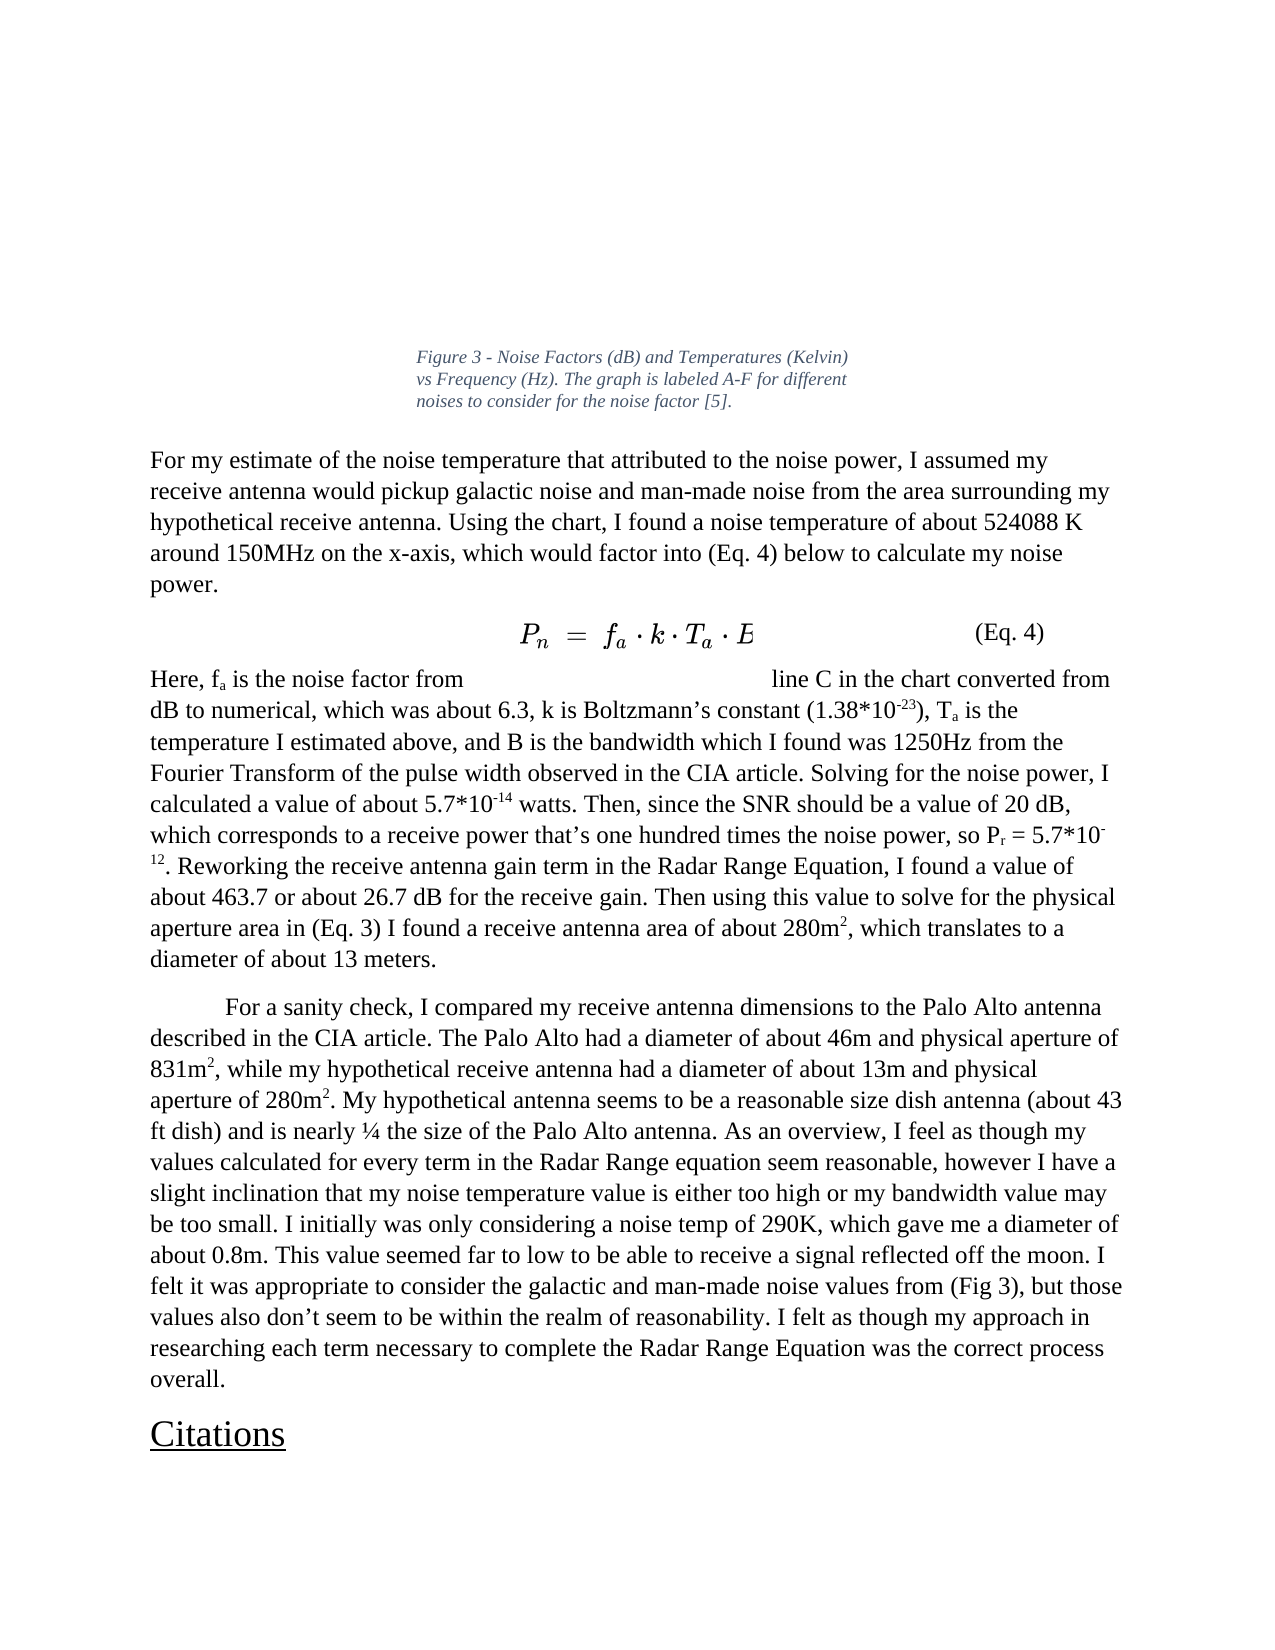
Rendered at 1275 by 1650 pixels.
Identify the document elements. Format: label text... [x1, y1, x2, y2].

text Citations [150, 1412, 1125, 1455]
text Here, fa is the noise factor from line C in the chart converted from dB to numerical, which was about 6.3, k is Boltzmann’s constant (1.38*10-23), Ta is the temperature I estimated above, and B is the bandwidth which I found was 1250Hz from the Fourier Transform of the pulse width observed in the CIA article. Solving for the noise power, I calculated a value of about 5.7*10-14 watts. Then, since the SNR should be a value of 20 dB, which corresponds to a receive power that’s one hundred times the noise power, so Pr = 5.7*10-12. Reworking the receive antenna gain term in the Radar Range Equation, I found a value of about 463.7 or about 26.7 dB for the receive gain. Then using this value to solve for the physical aperture area in (Eq. 3) I found a receive antenna area of about 280m2, which translates to a diameter of about 13 meters. [150, 664, 1125, 973]
text For a sanity check, I compared my receive antenna dimensions to the Palo Alto antenna described in the CIA article. The Palo Alto had a diameter of about 46m and physical aperture of 831m2, while my hypothetical receive antenna had a diameter of about 13m and physical aperture of 280m2. My hypothetical antenna seems to be a reasonable size dish antenna (about 43 ft dish) and is nearly ¼ the size of the Palo Alto antenna. As an overview, I feel as though my values calculated for every term in the Radar Range equation seem reasonable, however I have a slight inclination that my noise temperature value is either too high or my bandwidth value may be too small. I initially was only considering a noise temp of 290K, which gave me a diameter of about 0.8m. This value seemed far to low to be able to receive a signal reflected off the moon. I felt it was appropriate to consider the galactic and man-made noise values from (Fig 3), but those values also don’t seem to be within the realm of reasonability. I felt as though my approach in researching each term necessary to complete the Radar Range Equation was the correct process overall. [150, 992, 1125, 1393]
text For my estimate of the noise temperature that attributed to the noise power, I assumed my receive antenna would pickup galactic noise and man-made noise from the area surrounding my hypothetical receive antenna. Using the chart, I found a noise temperature of about 524088 K around 150MHz on the x-axis, which would factor into (Eq. 4) below to calculate my noise power. [150, 445, 1125, 598]
text (Eq. 4) [150, 617, 1125, 646]
picture [518, 620, 753, 649]
